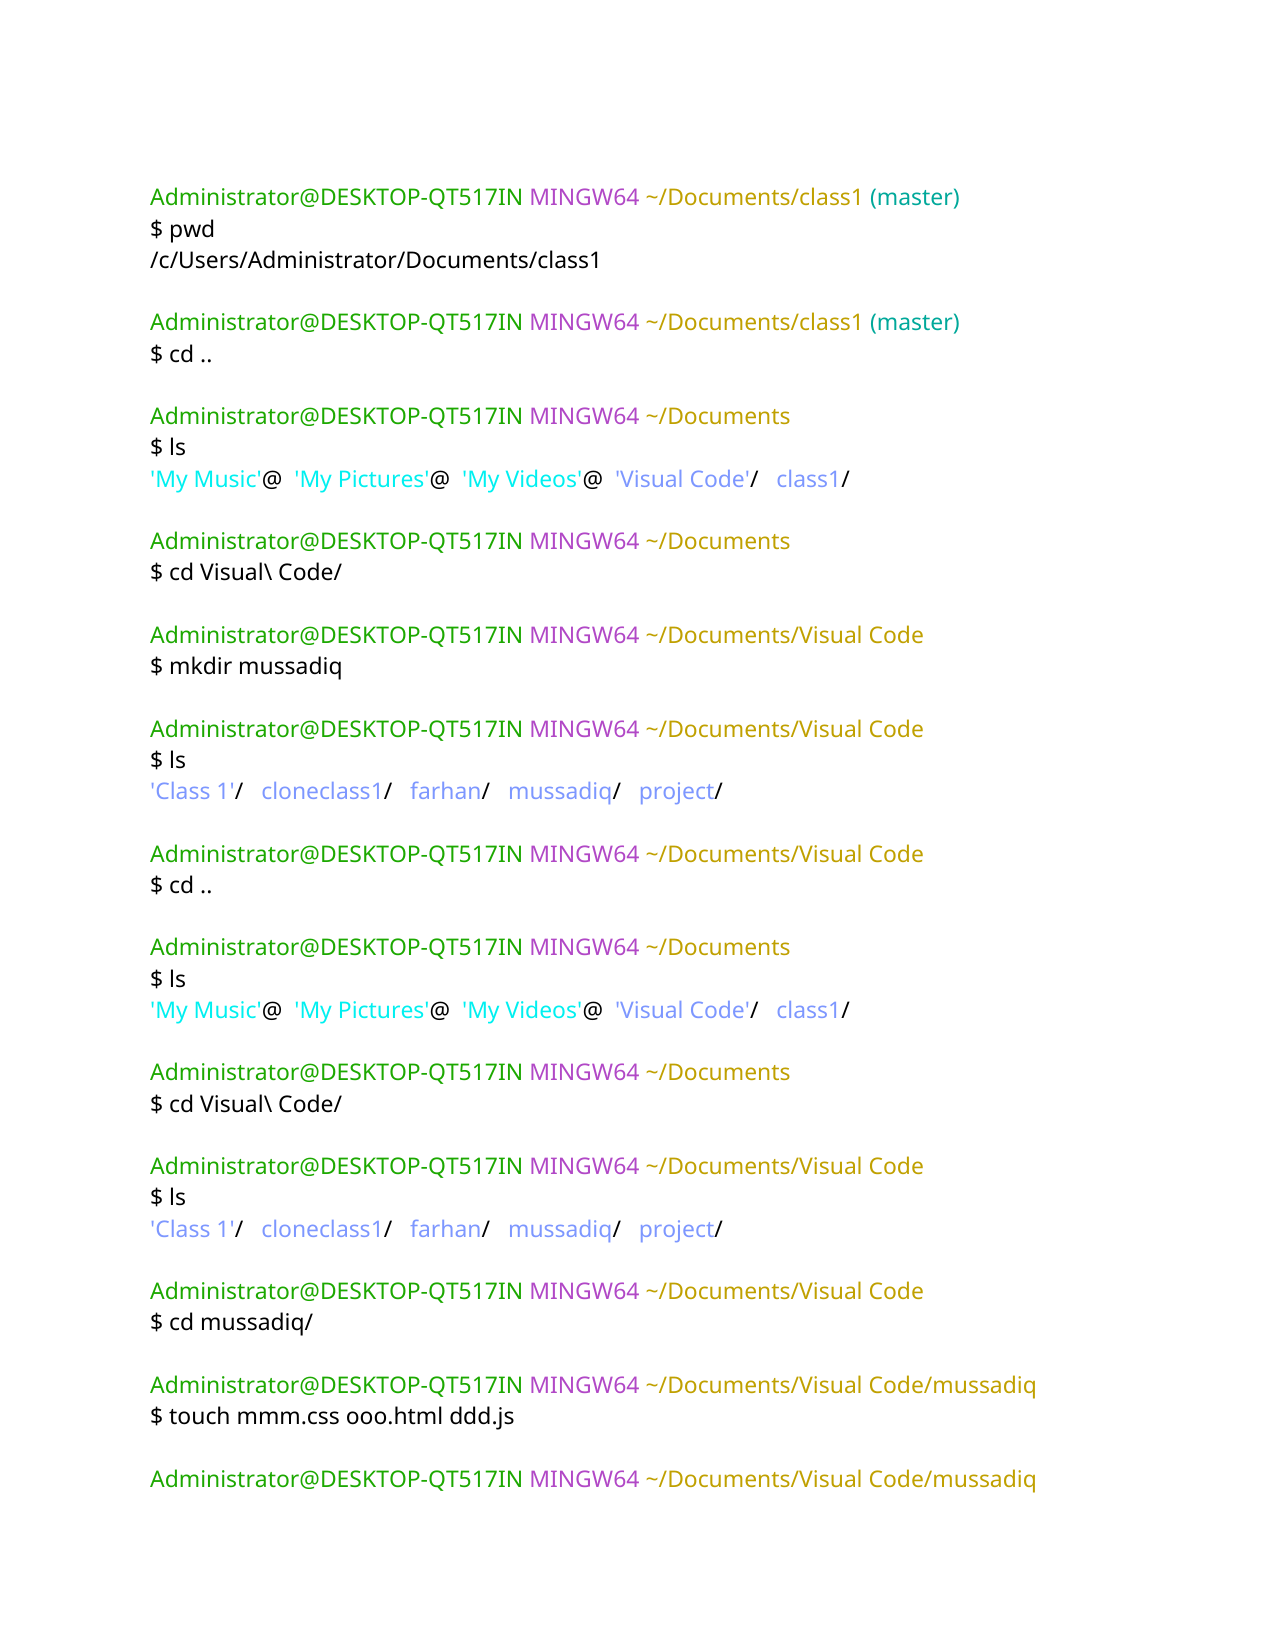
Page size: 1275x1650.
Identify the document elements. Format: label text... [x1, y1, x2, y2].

text Administrator@DESKTOP-QT517IN MINGW64 ~/Documents/class1 (master) [150, 181, 1125, 212]
text $ touch mmm.css ooo.html ddd.js [150, 1400, 1125, 1431]
text $ pwd [150, 212, 1125, 244]
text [150, 1462, 1125, 1494]
text $ ls [150, 431, 1125, 462]
text $ cd .. [150, 337, 1125, 369]
text $ cd .. [150, 869, 1125, 900]
text /c/Users/Administrator/Documents/class1 [150, 244, 1125, 275]
text 'My Music'@ 'My Pictures'@ 'My Videos'@ 'Visual Code'/ class1/ [150, 462, 1125, 494]
text $ ls [150, 1181, 1125, 1212]
text Administrator@DESKTOP-QT517IN MINGW64 ~/Documents/Visual Code [150, 712, 1125, 744]
text 'My Music'@ 'My Pictures'@ 'My Videos'@ 'Visual Code'/ class1/ [150, 994, 1125, 1025]
text Administrator@DESKTOP-QT517IN MINGW64 ~/Documents [150, 1056, 1125, 1087]
text 'Class 1'/ cloneclass1/ farhan/ mussadiq/ project/ [150, 775, 1125, 806]
text $ cd Visual\ Code/ [150, 1087, 1125, 1119]
text $ mkdir mussadiq [150, 650, 1125, 681]
text Administrator@DESKTOP-QT517IN MINGW64 ~/Documents/Visual Code [150, 619, 1125, 650]
text Administrator@DESKTOP-QT517IN MINGW64 ~/Documents/Visual Code [150, 1275, 1125, 1306]
text $ cd mussadiq/ [150, 1306, 1125, 1337]
text $ cd Visual\ Code/ [150, 556, 1125, 587]
text Administrator@DESKTOP-QT517IN MINGW64 ~/Documents/Visual Code [150, 837, 1125, 869]
text Administrator@DESKTOP-QT517IN MINGW64 ~/Documents [150, 525, 1125, 556]
text Administrator@DESKTOP-QT517IN MINGW64 ~/Documents/class1 (master) [150, 306, 1125, 337]
text $ ls [150, 744, 1125, 775]
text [150, 1369, 1125, 1400]
text Administrator@DESKTOP-QT517IN MINGW64 ~/Documents [150, 931, 1125, 962]
text 'Class 1'/ cloneclass1/ farhan/ mussadiq/ project/ [150, 1212, 1125, 1244]
text Administrator@DESKTOP-QT517IN MINGW64 ~/Documents/Visual Code [150, 1150, 1125, 1181]
text $ ls [150, 962, 1125, 994]
text Administrator@DESKTOP-QT517IN MINGW64 ~/Documents [150, 400, 1125, 431]
